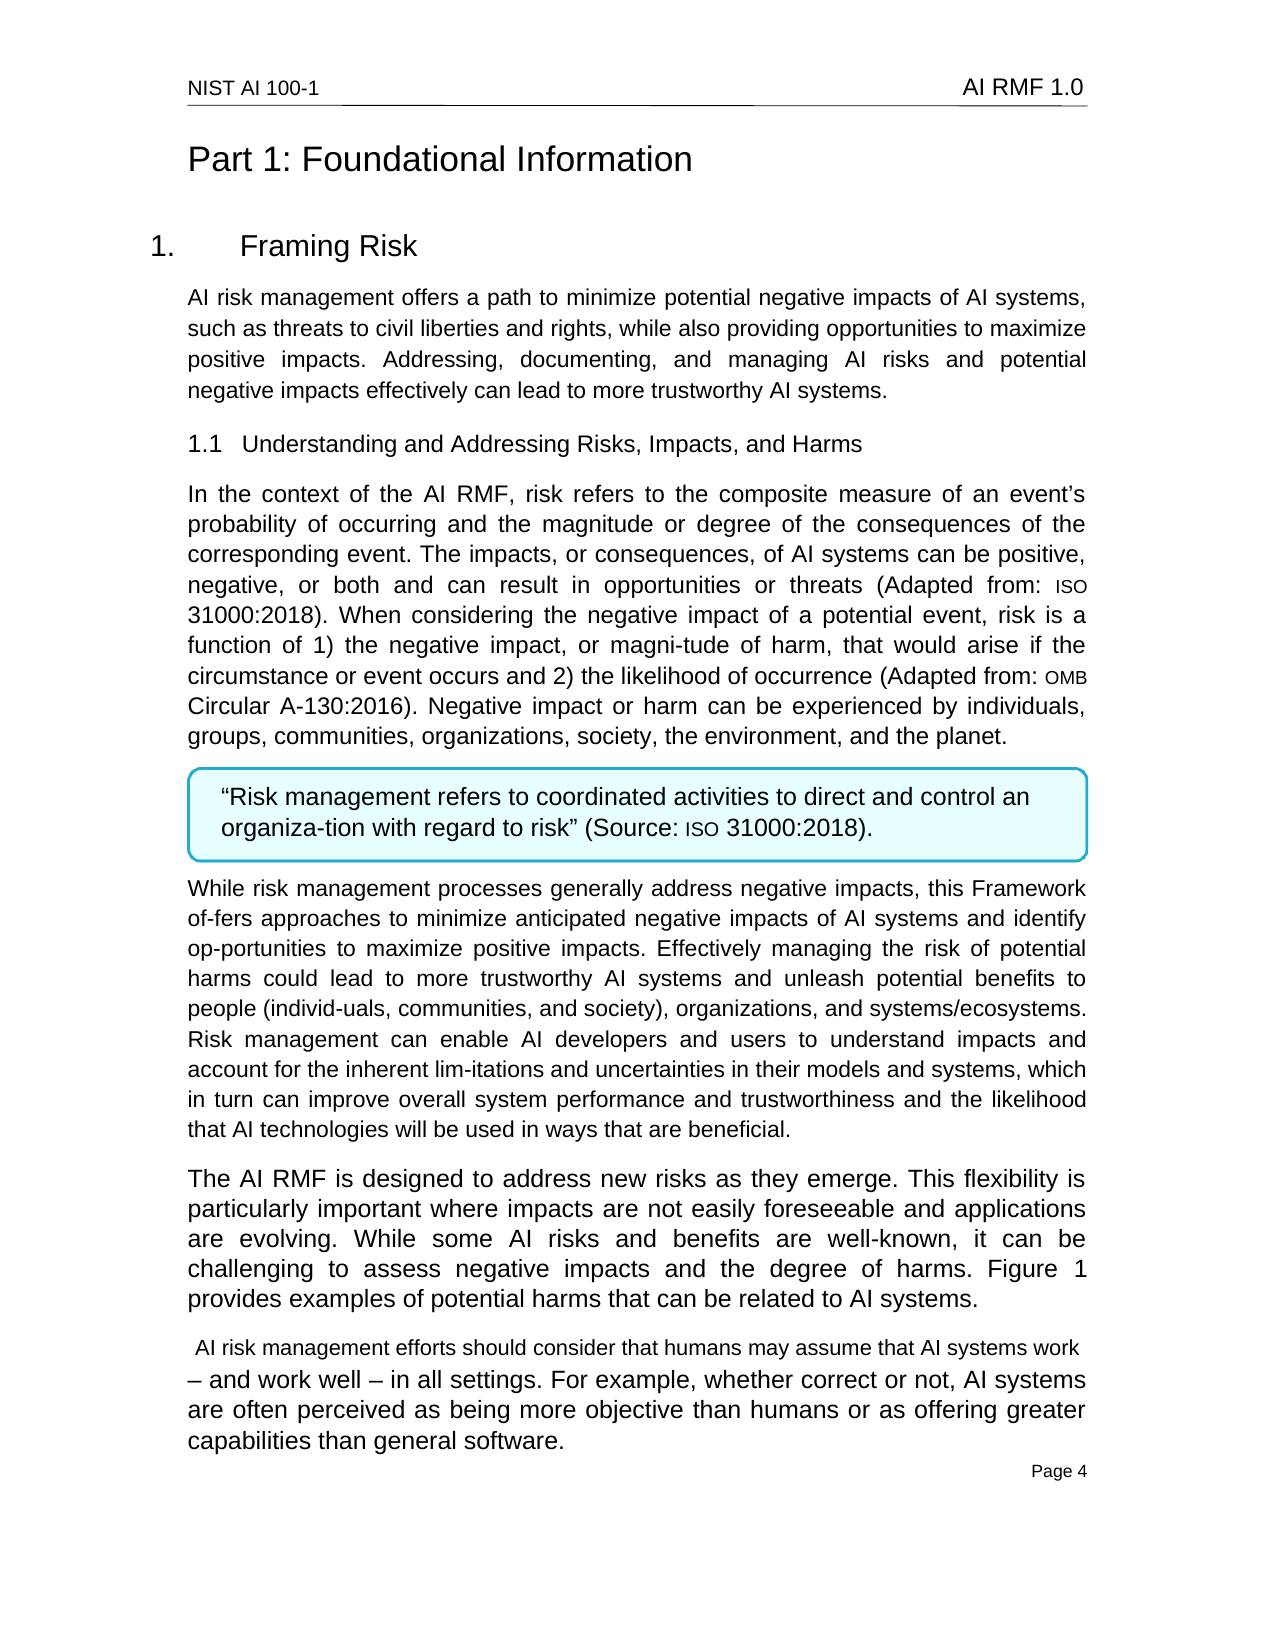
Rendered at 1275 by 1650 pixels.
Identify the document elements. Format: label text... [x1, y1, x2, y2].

text – and work well – in all settings. For example, whether correct or not, AI systems are often perceived as being more objective than humans or as offering greater capabilities than general software. [187, 1365, 1087, 1455]
text 1.1 Understanding and Addressing Risks, Impacts, and Harms [187, 429, 1125, 458]
text AI risk management offers a path to minimize potential negative impacts of AI systems, such as threats to civil liberties and rights, while also providing opportunities to maximize positive impacts. Addressing, documenting, and managing AI risks and potential negative impacts effectively can lead to more trustworthy AI systems. [187, 284, 1087, 403]
text The AI RMF is designed to address new risks as they emerge. This flexibility is particularly important where impacts are not easily foreseeable and applications are evolving. While some AI risks and benefits are well-known, it can be challenging to assess negative impacts and the degree of harms. Figure 1 provides examples of potential harms that can be related to AI systems. [187, 1164, 1087, 1313]
text In the context of the AI RMF, risk refers to the composite measure of an event’s probability of occurring and the magnitude or degree of the consequences of the corresponding event. The impacts, or consequences, of AI systems can be positive, negative, or both and can result in opportunities or threats (Adapted from: ISO 31000:2018). When considering the negative impact of a potential event, risk is a function of 1) the negative impact, or magni-tude of harm, that would arise if the circumstance or event occurs and 2) the likelihood of occurrence (Adapted from: OMB Circular A-130:2016). Negative impact or harm can be experienced by individuals, groups, communities, organizations, society, the environment, and the planet. [187, 480, 1087, 750]
text While risk management processes generally address negative impacts, this Framework of-fers approaches to minimize anticipated negative impacts of AI systems and identify op-portunities to maximize positive impacts. Effectively managing the risk of potential harms could lead to more trustworthy AI systems and unleash potential benefits to people (individ-uals, communities, and society), organizations, and systems/ecosystems. Risk management can enable AI developers and users to understand impacts and account for the inherent lim-itations and uncertainties in their models and systems, which in turn can improve overall system performance and trustworthiness and the likelihood that AI technologies will be used in ways that are beneficial. [187, 874, 1087, 1143]
text NIST AI 100-1 AI RMF 1.0 [187, 73, 1125, 101]
text Part 1: Foundational Information [187, 138, 1125, 179]
text “Risk management refers to coordinated activities to direct and control an organiza-tion with regard to risk” (Source: ISO 31000:2018). [221, 782, 1054, 842]
text Page 4 [1031, 1461, 1125, 1481]
text AI risk management efforts should consider that humans may assume that AI systems work [150, 1335, 1125, 1360]
picture [186, 766, 1089, 863]
list Framing Risk [150, 228, 1125, 263]
